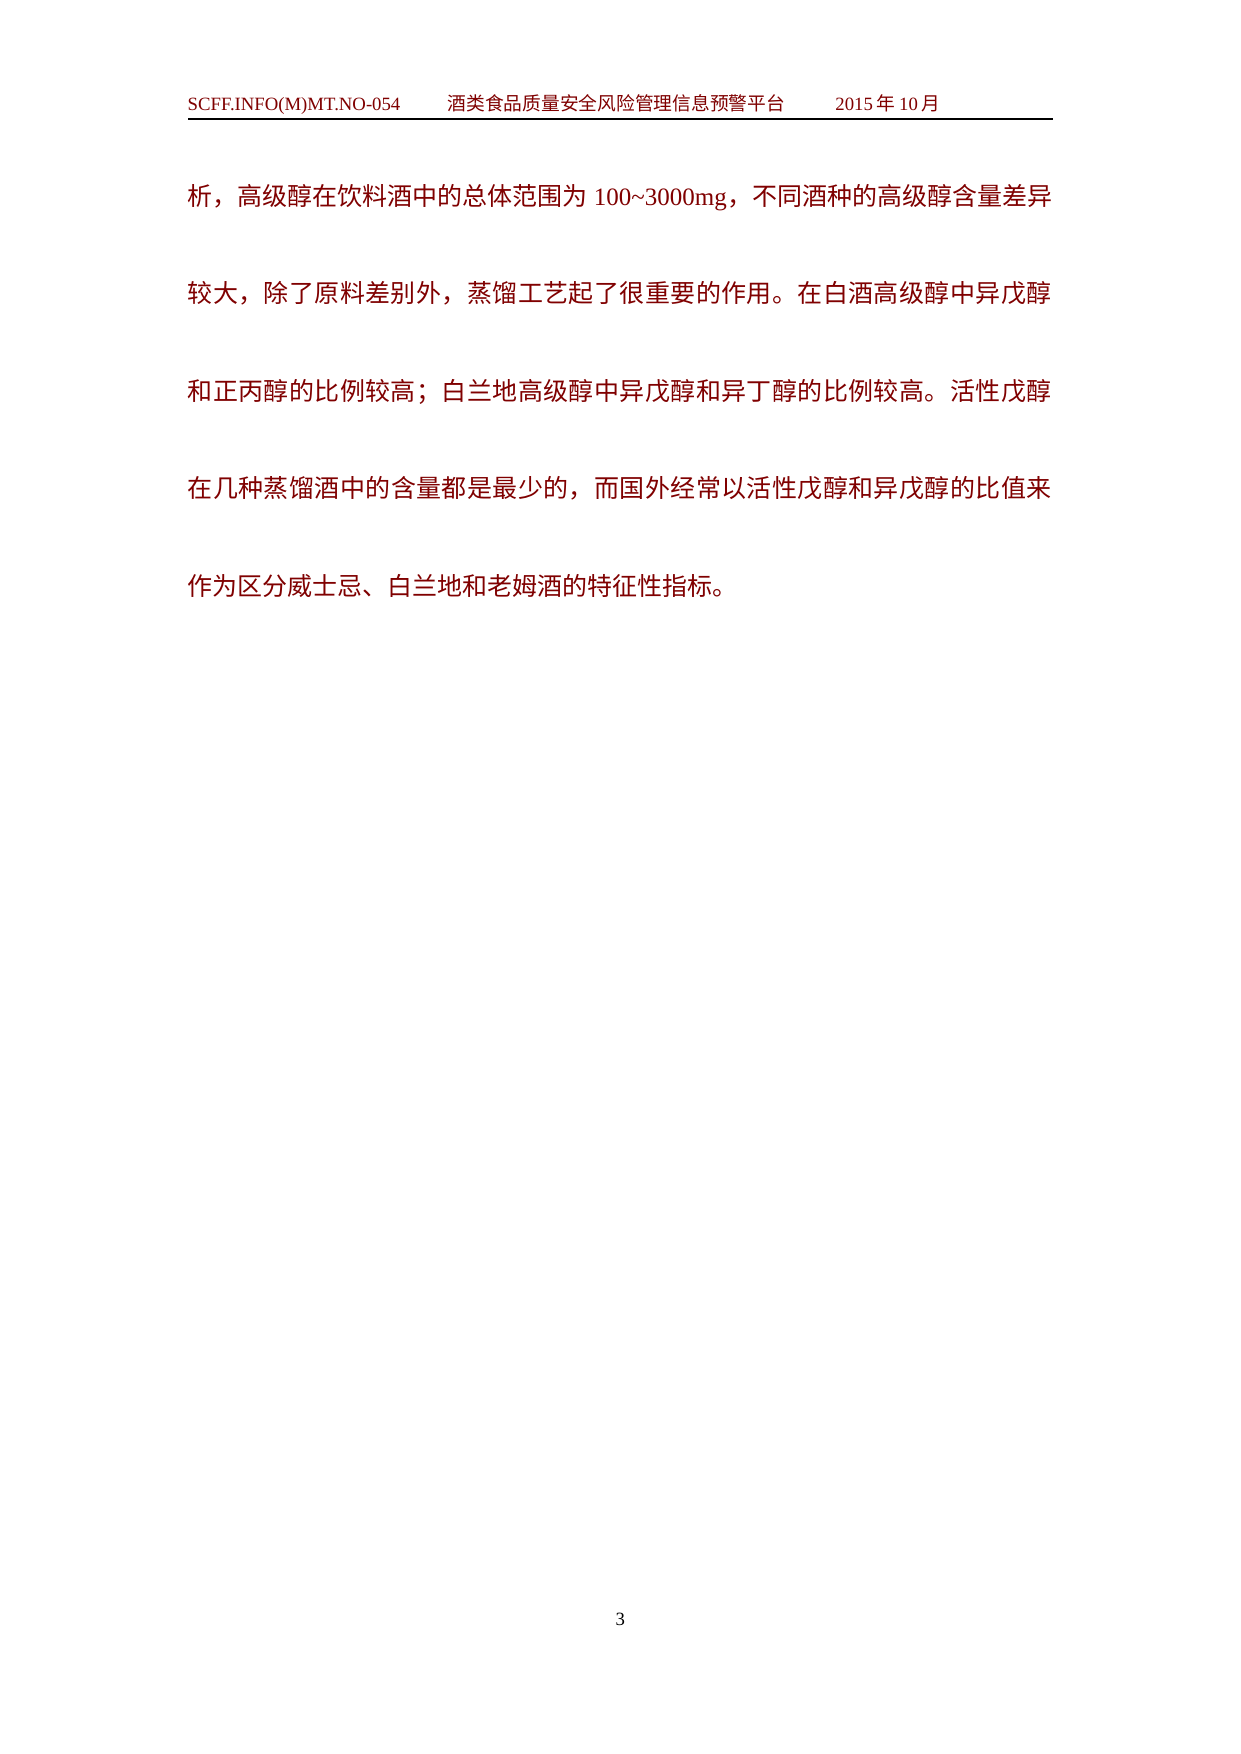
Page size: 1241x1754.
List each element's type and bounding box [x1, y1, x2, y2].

text [187, 162, 1053, 617]
